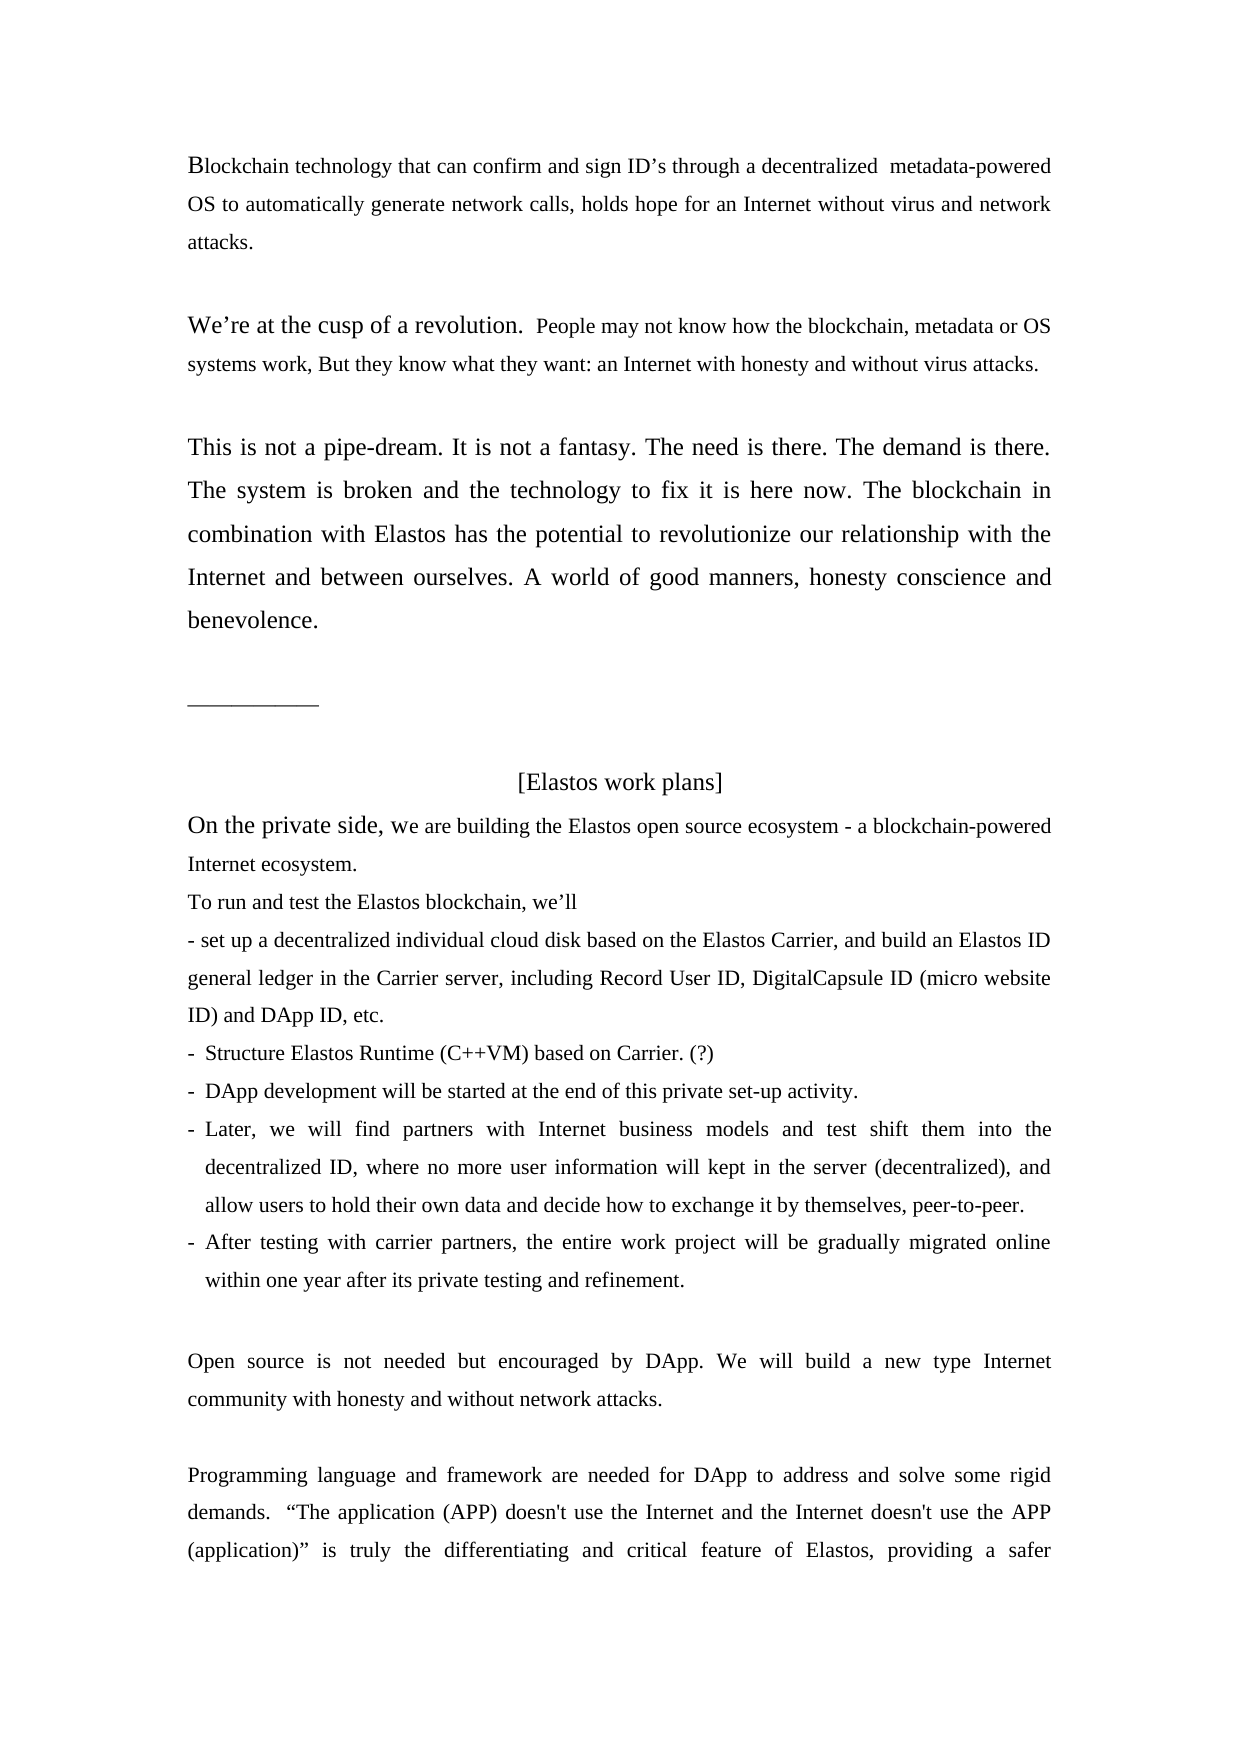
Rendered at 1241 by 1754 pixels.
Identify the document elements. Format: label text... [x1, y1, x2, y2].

text —————— [187, 691, 1053, 716]
text We’re at the cusp of a revolution. People may not know how the blockchain, metadata or OS systems work, But they know what they want: an Internet with honesty and without virus attacks. [187, 310, 1053, 377]
list After testing with carrier partners, the entire work project will be gradually migrated online within one year after its private testing and refinement. [187, 1229, 1053, 1292]
text Open source is not needed but encouraged by DApp. We will build a new type Internet community with honesty and without network attacks. [187, 1348, 1053, 1411]
text - set up a decentralized individual cloud disk based on the Elastos Carrier, and build an Elastos ID general ledger in the Carrier server, including Record User ID, DigitalCapsule ID (micro website ID) and DApp ID, etc. [187, 927, 1053, 1028]
text To run and test the Elastos blockchain, we’ll [187, 889, 1053, 914]
text On the private side, we are building the Elastos open source ecosystem - a blockchain-powered Internet ecosystem. [187, 810, 1053, 876]
list Structure Elastos Runtime (C++VM) based on Carrier. (?) [187, 1040, 1053, 1066]
text [Elastos work plans] [187, 767, 1053, 796]
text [187, 1462, 1053, 1562]
text This is not a pipe-dream. It is not a fantasy. The need is there. The demand is there. The system is broken and the technology to fix it is here now. The blockchain in combination with Elastos has the potential to revolutionize our relationship with the Internet and between ourselves. A world of good manners, honesty conscience and benevolence. [187, 432, 1053, 634]
text Blockchain technology that can confirm and sign ID’s through a decentralized metadata-powered OS to automatically generate network calls, holds hope for an Internet without virus and network attacks. [187, 150, 1053, 254]
list Later, we will find partners with Internet business models and test shift them into the decentralized ID, where no more user information will kept in the server (decentralized), and allow users to hold their own data and decide how to exchange it by themselves, peer-to-peer. [187, 1116, 1053, 1217]
list DApp development will be started at the end of this private set-up activity. [187, 1078, 1053, 1103]
